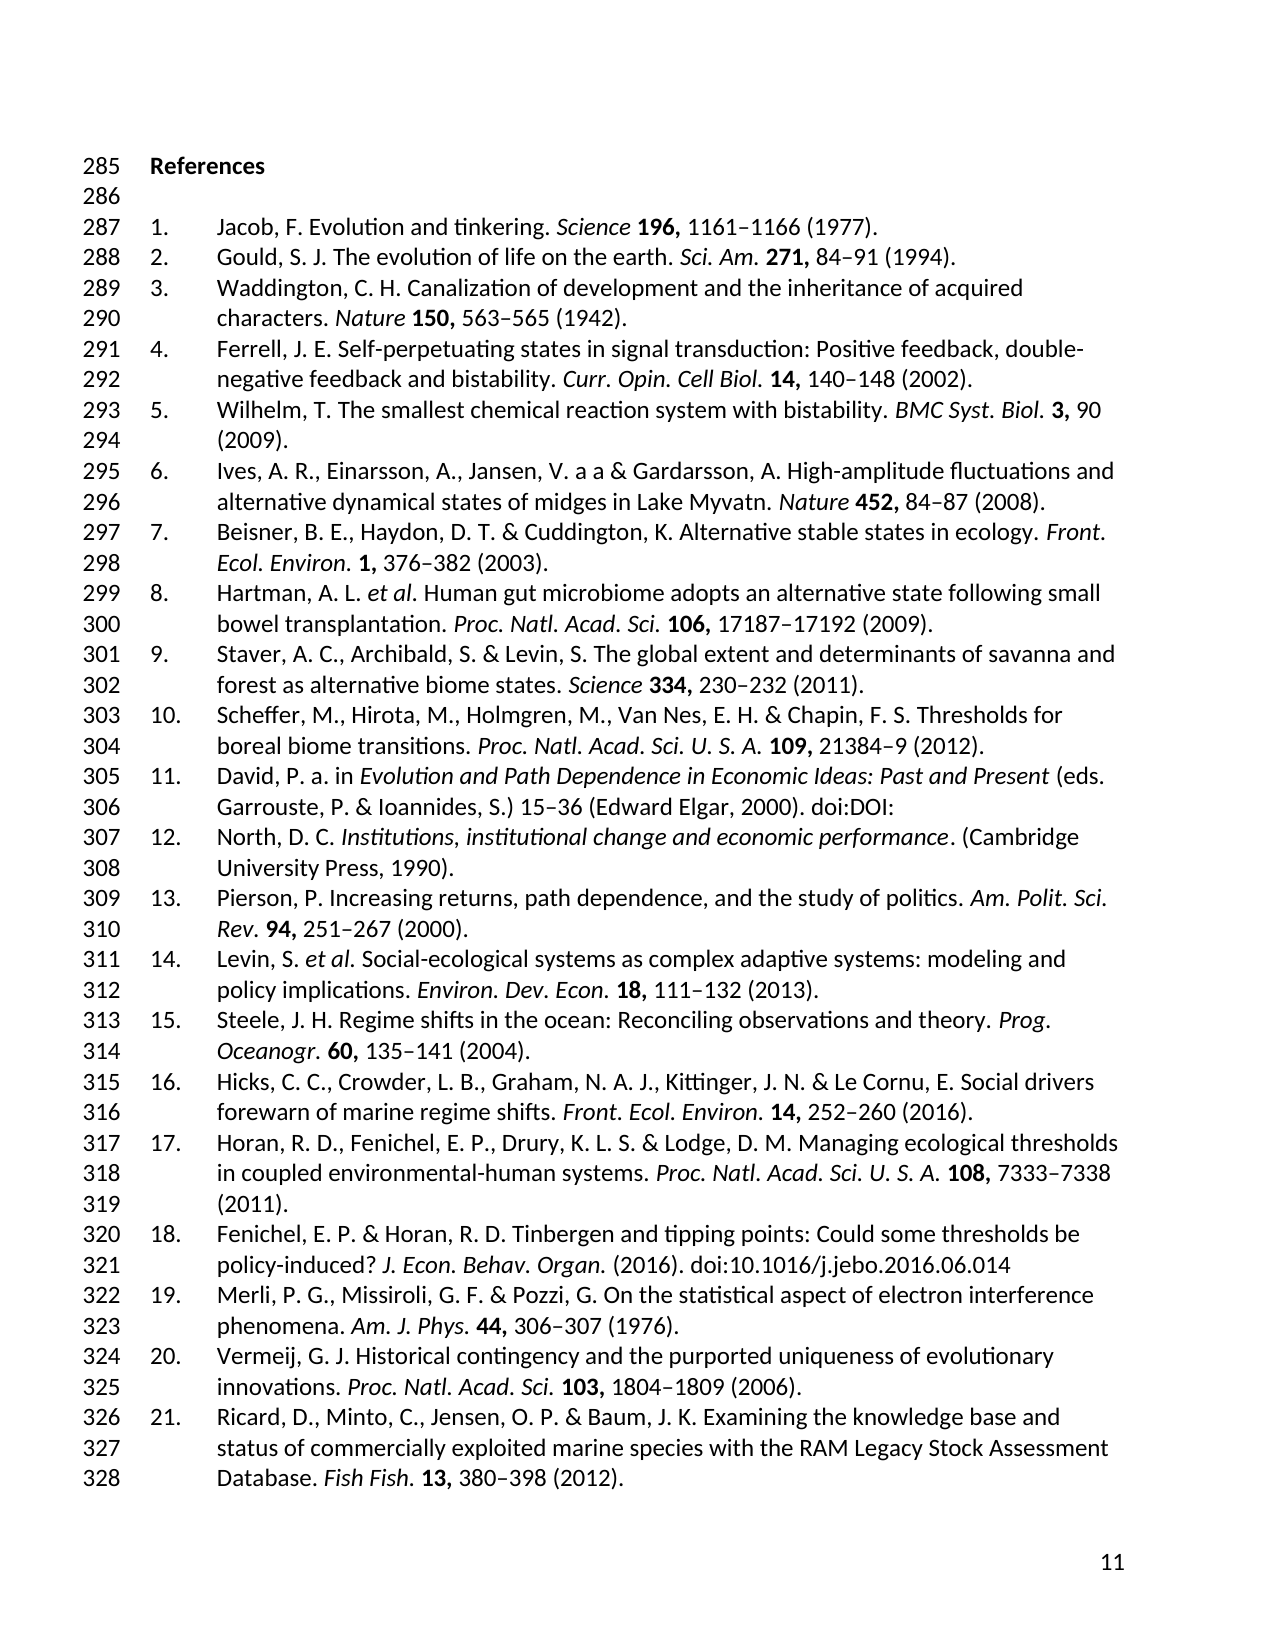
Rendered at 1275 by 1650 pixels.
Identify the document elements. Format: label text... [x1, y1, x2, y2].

text 2. Gould, S. J. The evolution of life on the earth. Sci. Am. 271, 84–91 (1994). [150, 242, 1125, 272]
text 16. Hicks, C. C., Crowder, L. B., Graham, N. A. J., Kittinger, J. N. & Le Cornu, E. Social drivers forewarn of marine regime shifts. Front. Ecol. Environ. 14, 252–260 (2016). [150, 1066, 1125, 1127]
text 14. Levin, S. et al. Social-ecological systems as complex adaptive systems: modeling and policy implications. Environ. Dev. Econ. 18, 111–132 (2013). [150, 943, 1125, 1004]
text 8. Hartman, A. L. et al. Human gut microbiome adopts an alternative state following small bowel transplantation. Proc. Natl. Acad. Sci. 106, 17187–17192 (2009). [150, 577, 1125, 638]
text 3. Waddington, C. H. Canalization of development and the inheritance of acquired characters. Nature 150, 563–565 (1942). [150, 272, 1125, 333]
text 12. North, D. C. Institutions, institutional change and economic performance. (Cambridge University Press, 1990). [150, 821, 1125, 882]
text 20. Vermeij, G. J. Historical contingency and the purported uniqueness of evolutionary innovations. Proc. Natl. Acad. Sci. 103, 1804–1809 (2006). [150, 1340, 1125, 1401]
text 10. Scheffer, M., Hirota, M., Holmgren, M., Van Nes, E. H. & Chapin, F. S. Thresholds for boreal biome transitions. Proc. Natl. Acad. Sci. U. S. A. 109, 21384–9 (2012). [150, 699, 1125, 760]
text 17. Horan, R. D., Fenichel, E. P., Drury, K. L. S. & Lodge, D. M. Managing ecological thresholds in coupled environmental-human systems. Proc. Natl. Acad. Sci. U. S. A. 108, 7333–7338 (2011). [150, 1127, 1125, 1218]
text 6. Ives, A. R., Einarsson, A., Jansen, V. a a & Gardarsson, A. High-amplitude fluctuations and alternative dynamical states of midges in Lake Myvatn. Nature 452, 84–87 (2008). [150, 455, 1125, 516]
text 11. David, P. a. in Evolution and Path Dependence in Economic Ideas: Past and Present (eds. Garrouste, P. & Ioannides, S.) 15–36 (Edward Elgar, 2000). doi:DOI: [150, 760, 1125, 821]
text 7. Beisner, B. E., Haydon, D. T. & Cuddington, K. Alternative stable states in ecology. Front. Ecol. Environ. 1, 376–382 (2003). [150, 516, 1125, 577]
text 15. Steele, J. H. Regime shifts in the ocean: Reconciling observations and theory. Prog. Oceanogr. 60, 135–141 (2004). [150, 1004, 1125, 1066]
text References [150, 150, 1125, 181]
text 9. Staver, A. C., Archibald, S. & Levin, S. The global extent and determinants of savanna and forest as alternative biome states. Science 334, 230–232 (2011). [150, 638, 1125, 699]
text 19. Merli, P. G., Missiroli, G. F. & Pozzi, G. On the statistical aspect of electron interference phenomena. Am. J. Phys. 44, 306–307 (1976). [150, 1279, 1125, 1340]
text 18. Fenichel, E. P. & Horan, R. D. Tinbergen and tipping points: Could some thresholds be policy-induced? J. Econ. Behav. Organ. (2016). doi:10.1016/j.jebo.2016.06.014 [150, 1218, 1125, 1279]
text 1. Jacob, F. Evolution and tinkering. Science 196, 1161–1166 (1977). [150, 211, 1125, 242]
text 21. Ricard, D., Minto, C., Jensen, O. P. & Baum, J. K. Examining the knowledge base and status of commercially exploited marine species with the RAM Legacy Stock Assessment Database. Fish Fish. 13, 380–398 (2012). [150, 1401, 1125, 1493]
text 13. Pierson, P. Increasing returns, path dependence, and the study of politics. Am. Polit. Sci. Rev. 94, 251–267 (2000). [150, 882, 1125, 943]
text 5. Wilhelm, T. The smallest chemical reaction system with bistability. BMC Syst. Biol. 3, 90 (2009). [150, 394, 1125, 455]
text 4. Ferrell, J. E. Self-perpetuating states in signal transduction: Positive feedback, double-negative feedback and bistability. Curr. Opin. Cell Biol. 14, 140–148 (2002). [150, 333, 1125, 394]
